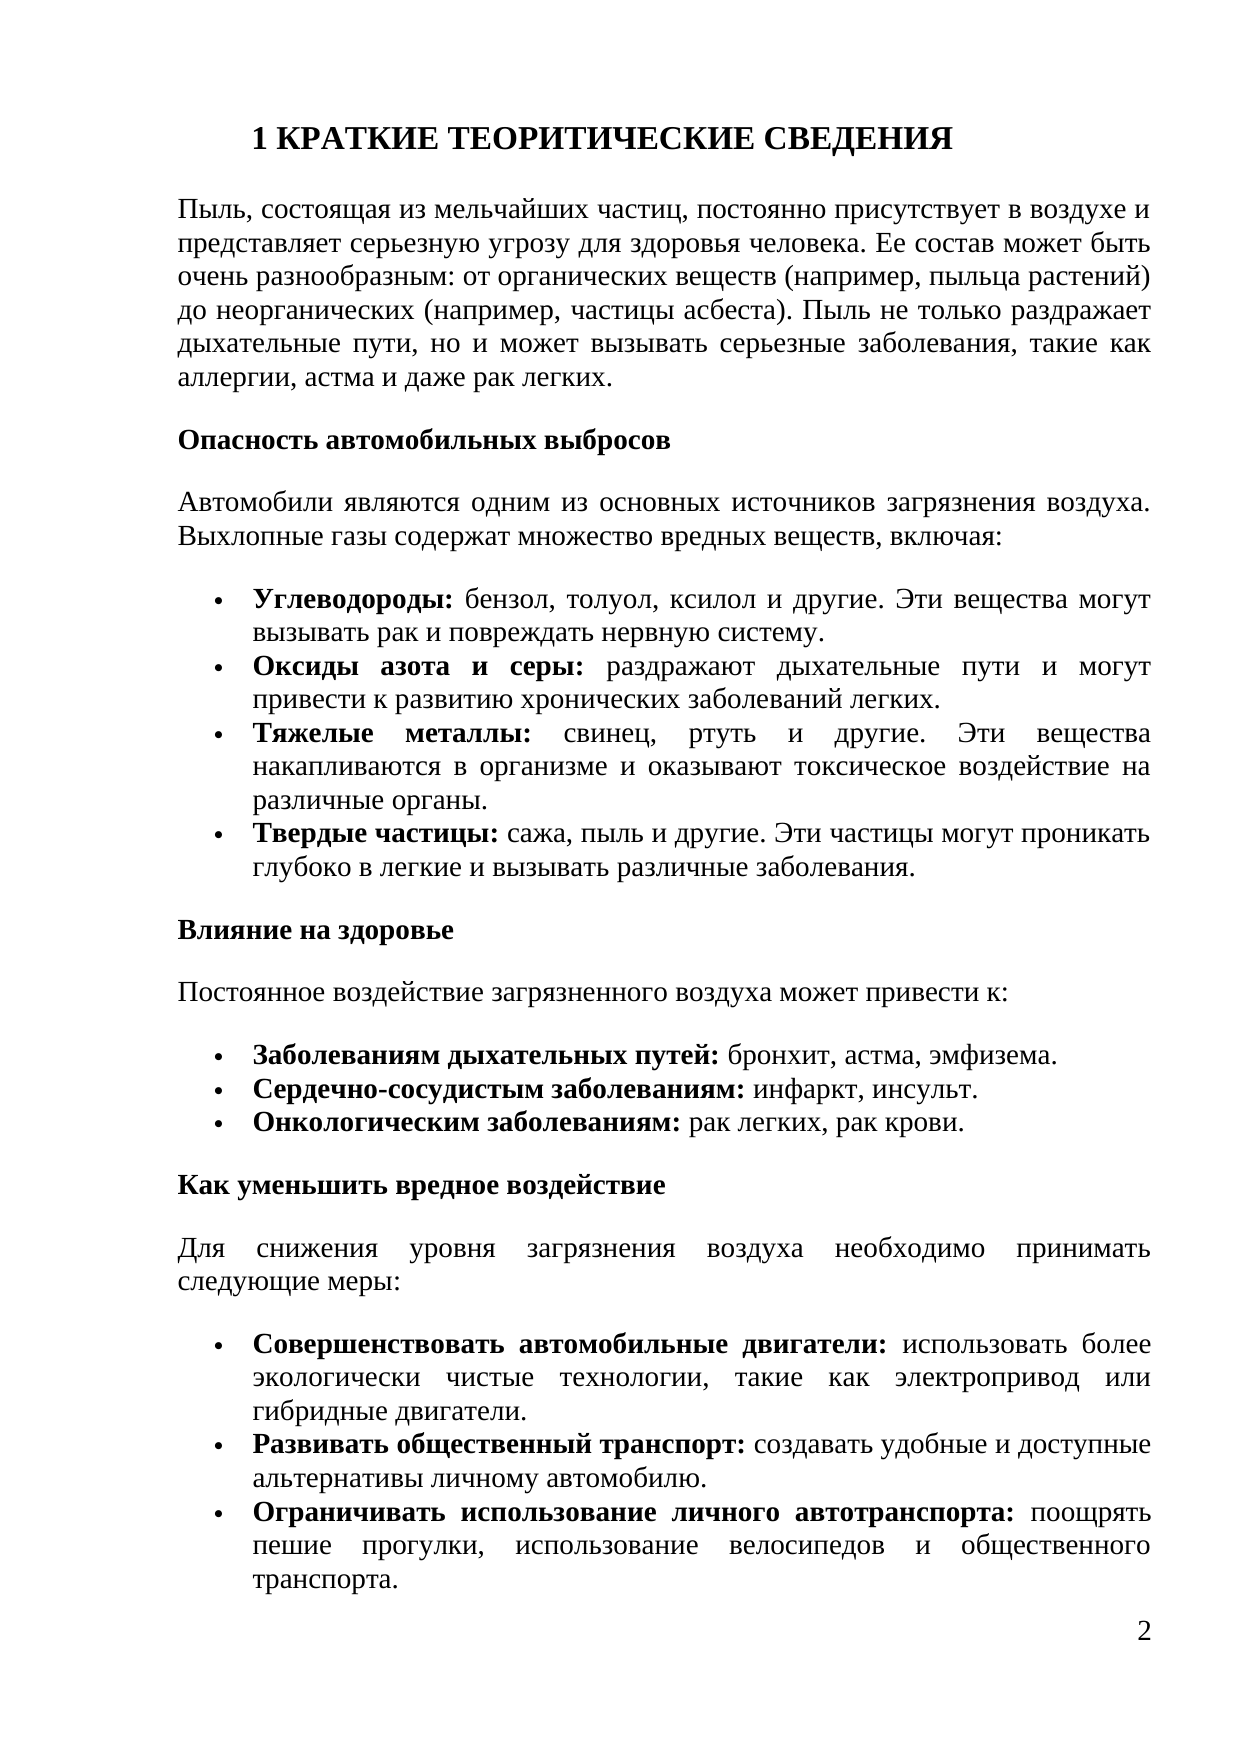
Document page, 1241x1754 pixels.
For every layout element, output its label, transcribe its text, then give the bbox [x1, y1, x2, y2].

list Развивать общественный транспорт: создавать удобные и доступные альтернативы личному автомобилю. [215, 1427, 1152, 1494]
list Заболеваниям дыхательных путей: бронхит, астма, эмфизема. [215, 1037, 1152, 1071]
subtitle 1 Краткие теоритические сведения [177, 118, 1152, 156]
list Углеводороды: бензол, толуол, ксилол и другие. Эти вещества могут вызывать рак и повреждать нервную систему. [215, 581, 1152, 648]
list Сердечно-сосудистым заболеваниям: инфаркт, инсульт. [215, 1071, 1152, 1104]
text Для снижения уровня загрязнения воздуха необходимо принимать следующие меры: [177, 1230, 1152, 1297]
list Ограничивать использование личного автотранспорта: поощрять пешие прогулки, использование велосипедов и общественного транспорта. [215, 1494, 1152, 1594]
text Как уменьшить вредное воздействие [177, 1167, 1152, 1201]
text Влияние на здоровье [177, 912, 1152, 945]
text Автомобили являются одним из основных источников загрязнения воздуха. Выхлопные газы содержат множество вредных веществ, включая: [177, 484, 1152, 552]
text Опасность автомобильных выбросов [177, 422, 1152, 455]
list Совершенствовать автомобильные двигатели: использовать более экологически чистые технологии, такие как электропривод или гибридные двигатели. [215, 1326, 1152, 1427]
list Твердые частицы: сажа, пыль и другие. Эти частицы могут проникать глубоко в легкие и вызывать различные заболевания. [215, 816, 1152, 883]
list Тяжелые металлы: свинец, ртуть и другие. Эти вещества накапливаются в организме и оказывают токсическое воздействие на различные органы. [215, 715, 1152, 816]
list Онкологическим заболеваниям: рак легких, рак крови. [215, 1104, 1152, 1138]
text Постоянное воздействие загрязненного воздуха может привести к: [177, 974, 1152, 1008]
list Оксиды азота и серы: раздражают дыхательные пути и могут привести к развитию хронических заболеваний легких. [215, 648, 1152, 715]
text Пыль, состоящая из мельчайших частиц, постоянно присутствует в воздухе и представляет серьезную угрозу для здоровья человека. Ее состав может быть очень разнообразным: от органических веществ (например, пыльца растений) до неорганических (например, частицы асбеста). Пыль не только раздражает дыхательные пути, но и может вызывать серьезные заболевания, такие как аллергии, астма и даже рак легких. [177, 191, 1152, 393]
